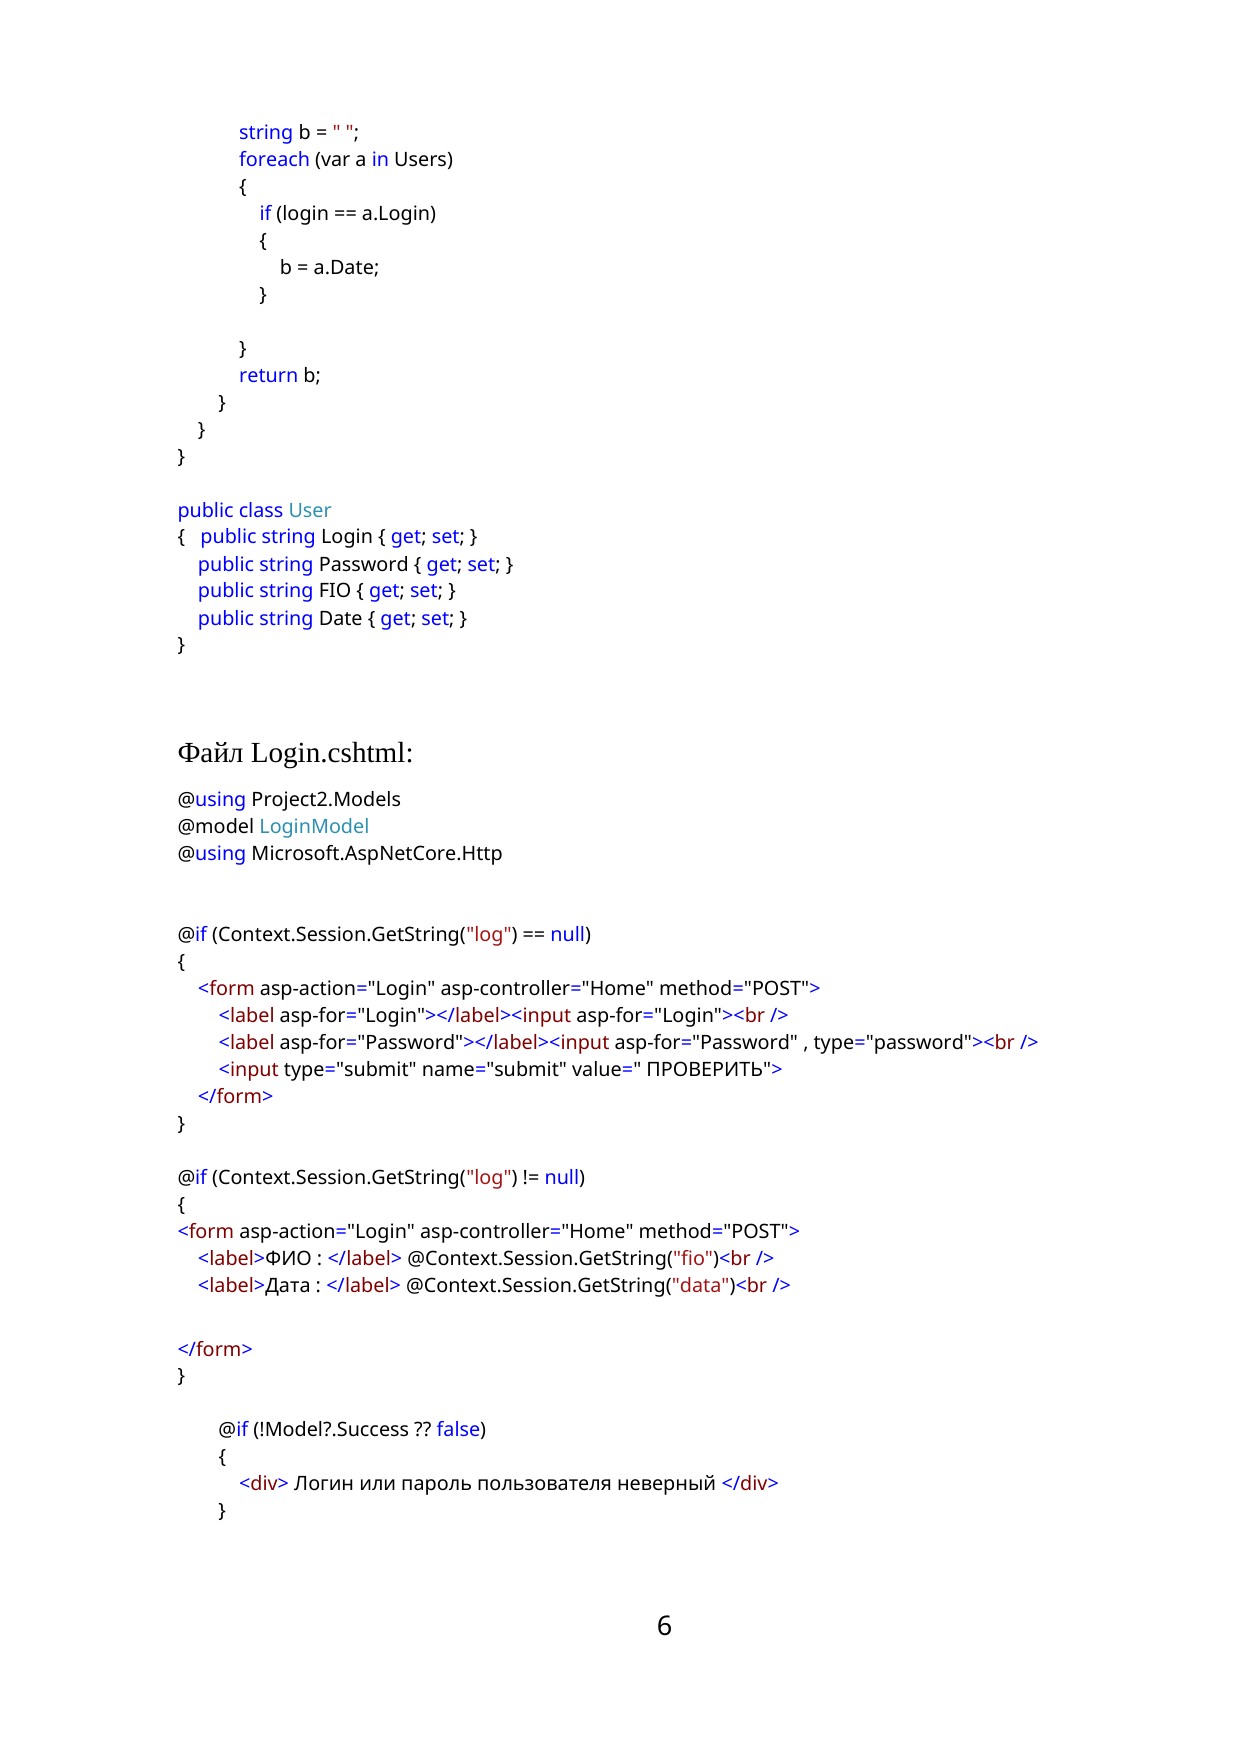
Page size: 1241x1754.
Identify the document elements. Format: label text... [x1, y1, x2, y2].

text } [177, 280, 1152, 307]
text { [177, 226, 1152, 253]
text } [177, 1109, 1152, 1136]
text <label>ФИО : </label> @Context.Session.GetString("fio")<br /> [177, 1244, 1152, 1271]
text public string Password { get; set; } [177, 550, 1152, 577]
text <div> Логин или пароль пользователя неверный </div> [177, 1470, 1152, 1497]
text } [177, 1497, 1152, 1524]
text @using Microsoft.AspNetCore.Http [177, 839, 1152, 866]
text @using Project2.Models [177, 785, 1152, 812]
text @if (!Model?.Success ?? false) [177, 1416, 1152, 1443]
text </form> [177, 1082, 1152, 1109]
text b = a.Date; [177, 253, 1152, 280]
text Файл Login.cshtml: [177, 735, 1152, 768]
text @if (Context.Session.GetString("log") == null) [177, 920, 1152, 947]
text <label>Дата : </label> @Context.Session.GetString("data")<br /> [177, 1271, 1152, 1298]
text <input type="submit" name="submit" value=" ПРОВЕРИТЬ"> [177, 1055, 1152, 1082]
text <label asp-for="Login"></label><input asp-for="Login"><br /> [177, 1001, 1152, 1028]
text @if (Context.Session.GetString("log") != null) [177, 1163, 1152, 1190]
text { [177, 172, 1152, 199]
text <label asp-for="Password"></label><input asp-for="Password" , type="password"><br /> [177, 1028, 1152, 1055]
text return b; [177, 361, 1152, 388]
text { [177, 1443, 1152, 1470]
text } [177, 631, 1152, 658]
text <form asp-action="Login" asp-controller="Home" method="POST"> [177, 1217, 1152, 1244]
text </form> [177, 1335, 1152, 1362]
text public class User [177, 496, 1152, 523]
text string b = " "; [177, 118, 1152, 145]
text } [177, 334, 1152, 361]
text { public string Login { get; set; } [177, 523, 1152, 550]
text } [177, 388, 1152, 415]
text } [177, 415, 1152, 442]
text public string FIO { get; set; } [177, 577, 1152, 604]
text { [177, 1190, 1152, 1217]
text if (login == a.Login) [177, 199, 1152, 226]
text { [177, 947, 1152, 974]
text foreach (var a in Users) [177, 145, 1152, 172]
text @model LoginModel [177, 812, 1152, 839]
text <form asp-action="Login" asp-controller="Home" method="POST"> [177, 974, 1152, 1001]
text } [177, 1362, 1152, 1389]
text public string Date { get; set; } [177, 604, 1152, 631]
text } [177, 442, 1152, 469]
